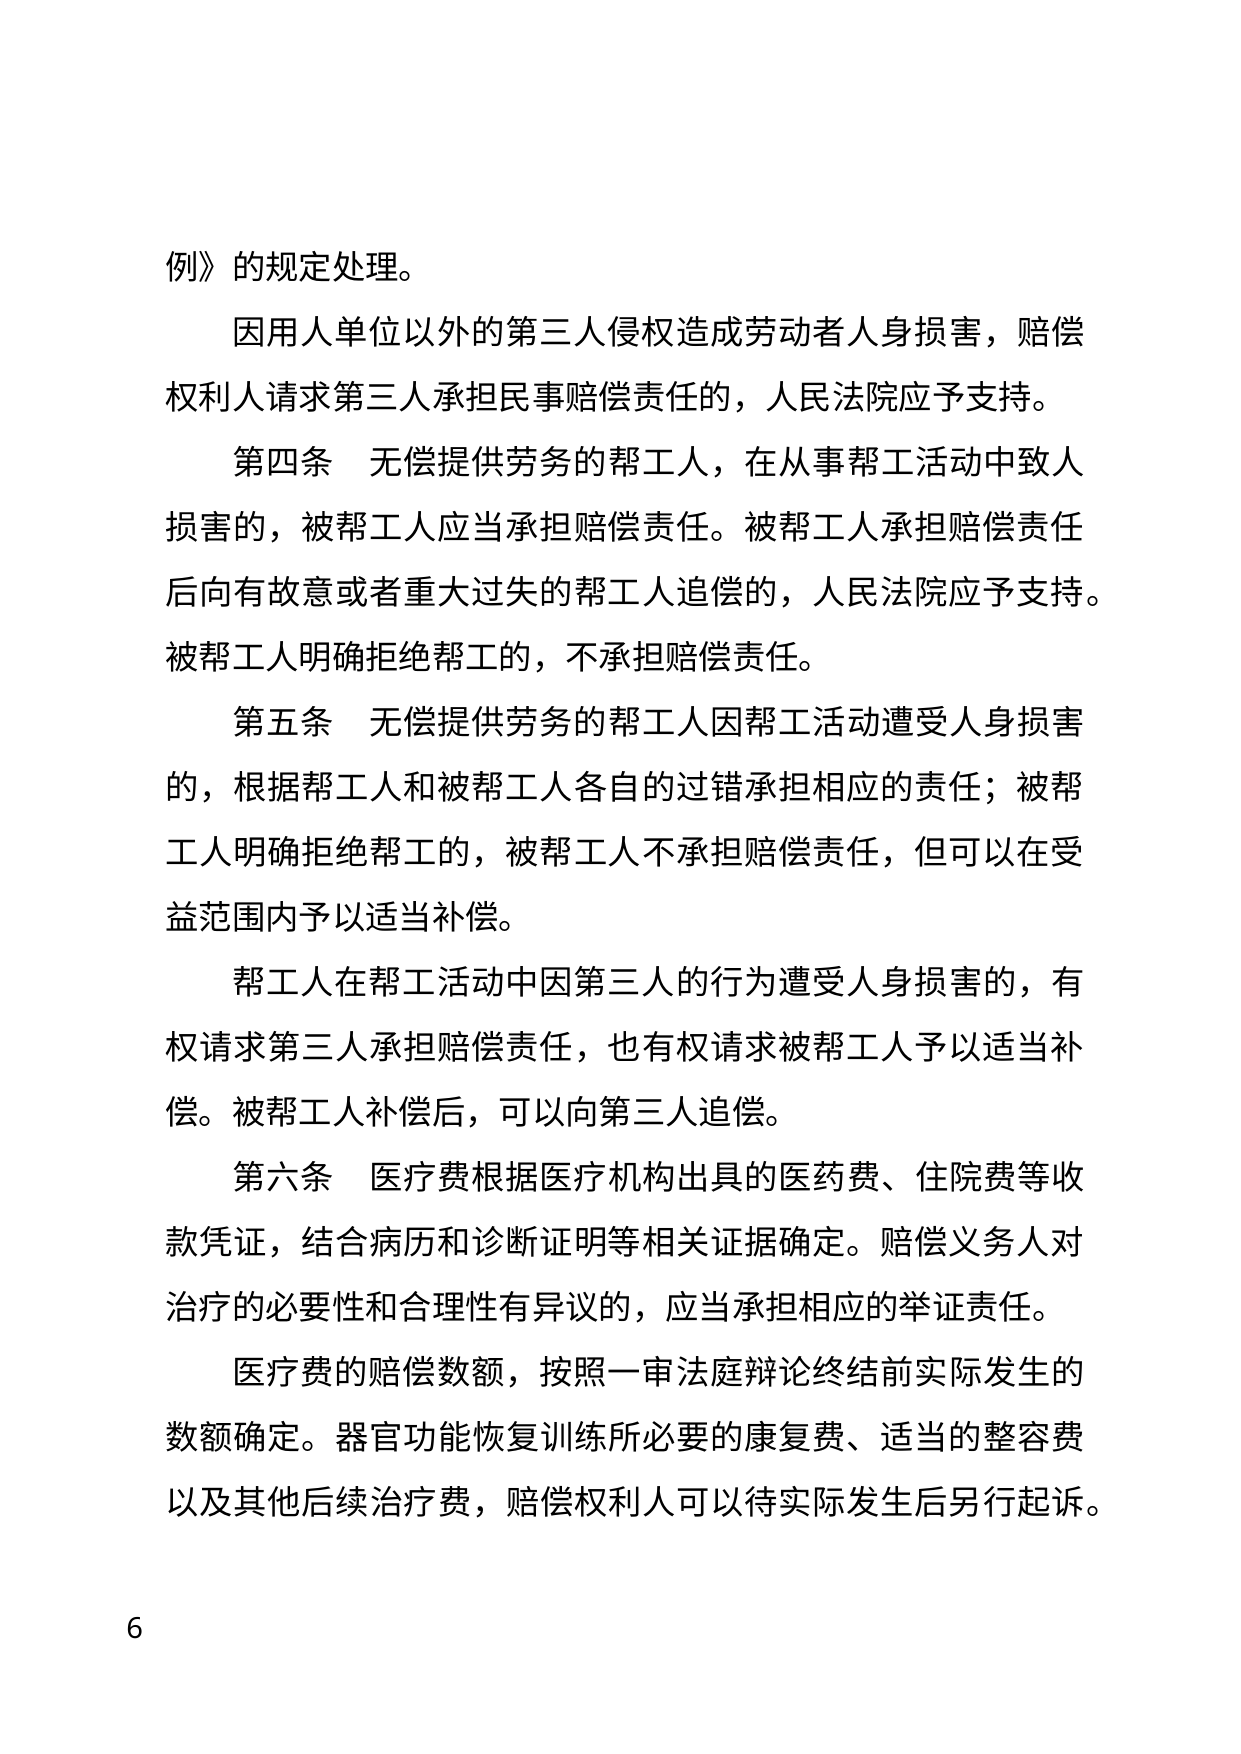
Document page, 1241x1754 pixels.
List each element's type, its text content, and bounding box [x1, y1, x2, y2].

text 第六条 医疗费根据医疗机构出具的医药费、住院费等收款凭证，结合病历和诊断证明等相关证据确定。赔偿义务人对治疗的必要性和合理性有异议的，应当承担相应的举证责任。 [165, 1143, 1087, 1338]
text 帮工人在帮工活动中因第三人的行为遭受人身损害的，有权请求第三人承担赔偿责任，也有权请求被帮工人予以适当补偿。被帮工人补偿后，可以向第三人追偿。 [165, 948, 1087, 1143]
text 第五条 无偿提供劳务的帮工人因帮工活动遭受人身损害的，根据帮工人和被帮工人各自的过错承担相应的责任；被帮工人明确拒绝帮工的，被帮工人不承担赔偿责任，但可以在受益范围内予以适当补偿。 [165, 688, 1087, 948]
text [165, 1338, 1087, 1533]
text 因用人单位以外的第三人侵权造成劳动者人身损害，赔偿权利人请求第三人承担民事赔偿责任的，人民法院应予支持。 [165, 298, 1087, 428]
text 第四条 无偿提供劳务的帮工人，在从事帮工活动中致人损害的，被帮工人应当承担赔偿责任。被帮工人承担赔偿责任后向有故意或者重大过失的帮工人追偿的，人民法院应予支持。被帮工人明确拒绝帮工的，不承担赔偿责任。 [165, 428, 1087, 688]
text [165, 233, 1087, 298]
